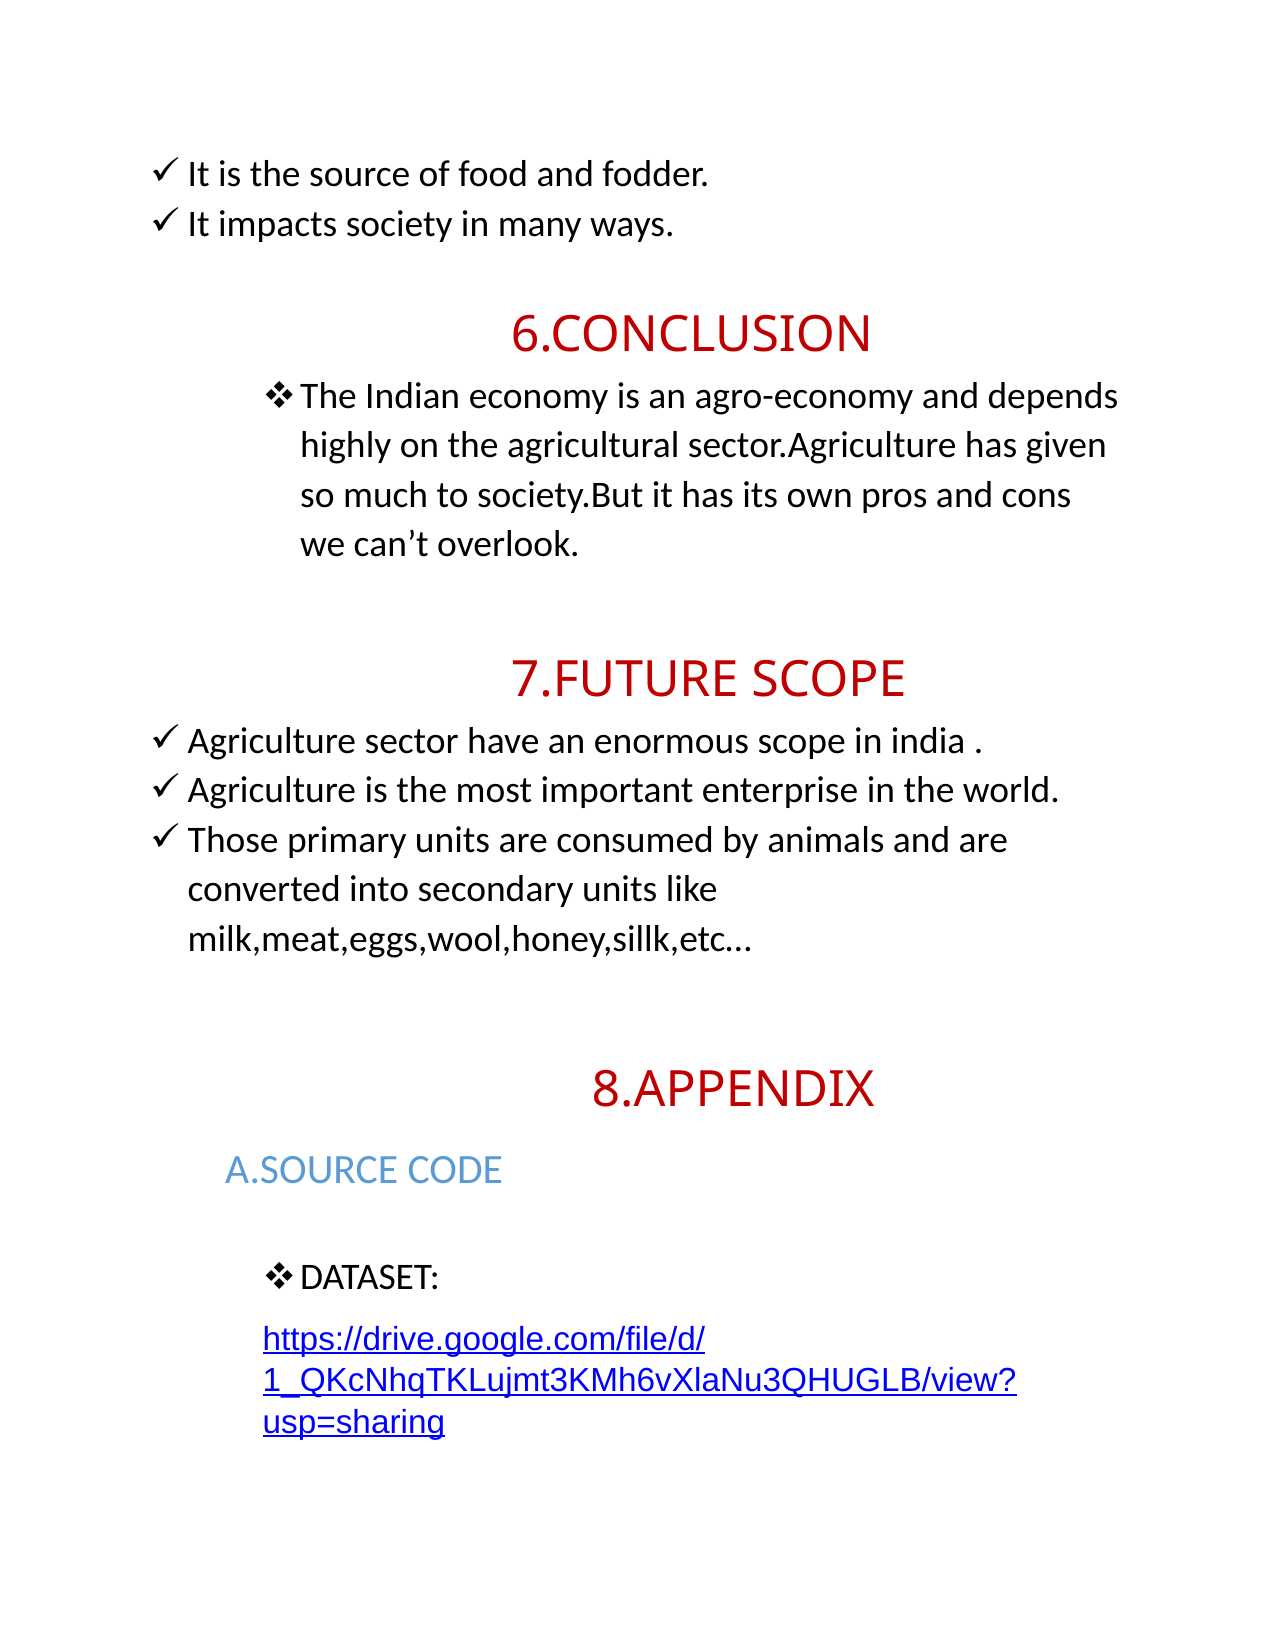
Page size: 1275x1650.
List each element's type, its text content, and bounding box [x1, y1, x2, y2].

list DATASET: [262, 1253, 1125, 1298]
list Agriculture sector have an enormous scope in india . [150, 717, 1125, 763]
list 7.FUTURE SCOPE [225, 643, 1125, 712]
text https://drive.google.com/file/d/1_QKcNhqTKLujmt3KMh6vXlaNu3QHUGLB/view?usp=sharing [262, 1319, 1125, 1440]
list Those primary units are consumed by animals and are converted into secondary units like milk,meat,eggs,wool,honey,sillk,etc… [150, 816, 1125, 961]
list It impacts society in many ways. [150, 199, 1125, 245]
list It is the source of food and fodder. [150, 150, 1125, 196]
list The Indian economy is an agro-economy and depends highly on the agricultural sector.Agriculture has given so much to society.But it has its own pros and cons we can’t overlook. [262, 372, 1125, 566]
list 6.CONCLUSION [225, 298, 1125, 367]
list A.SOURCE CODE [225, 1143, 1125, 1194]
text 8.APPENDIX [150, 1053, 1125, 1121]
list Agriculture is the most important enterprise in the world. [150, 766, 1125, 812]
